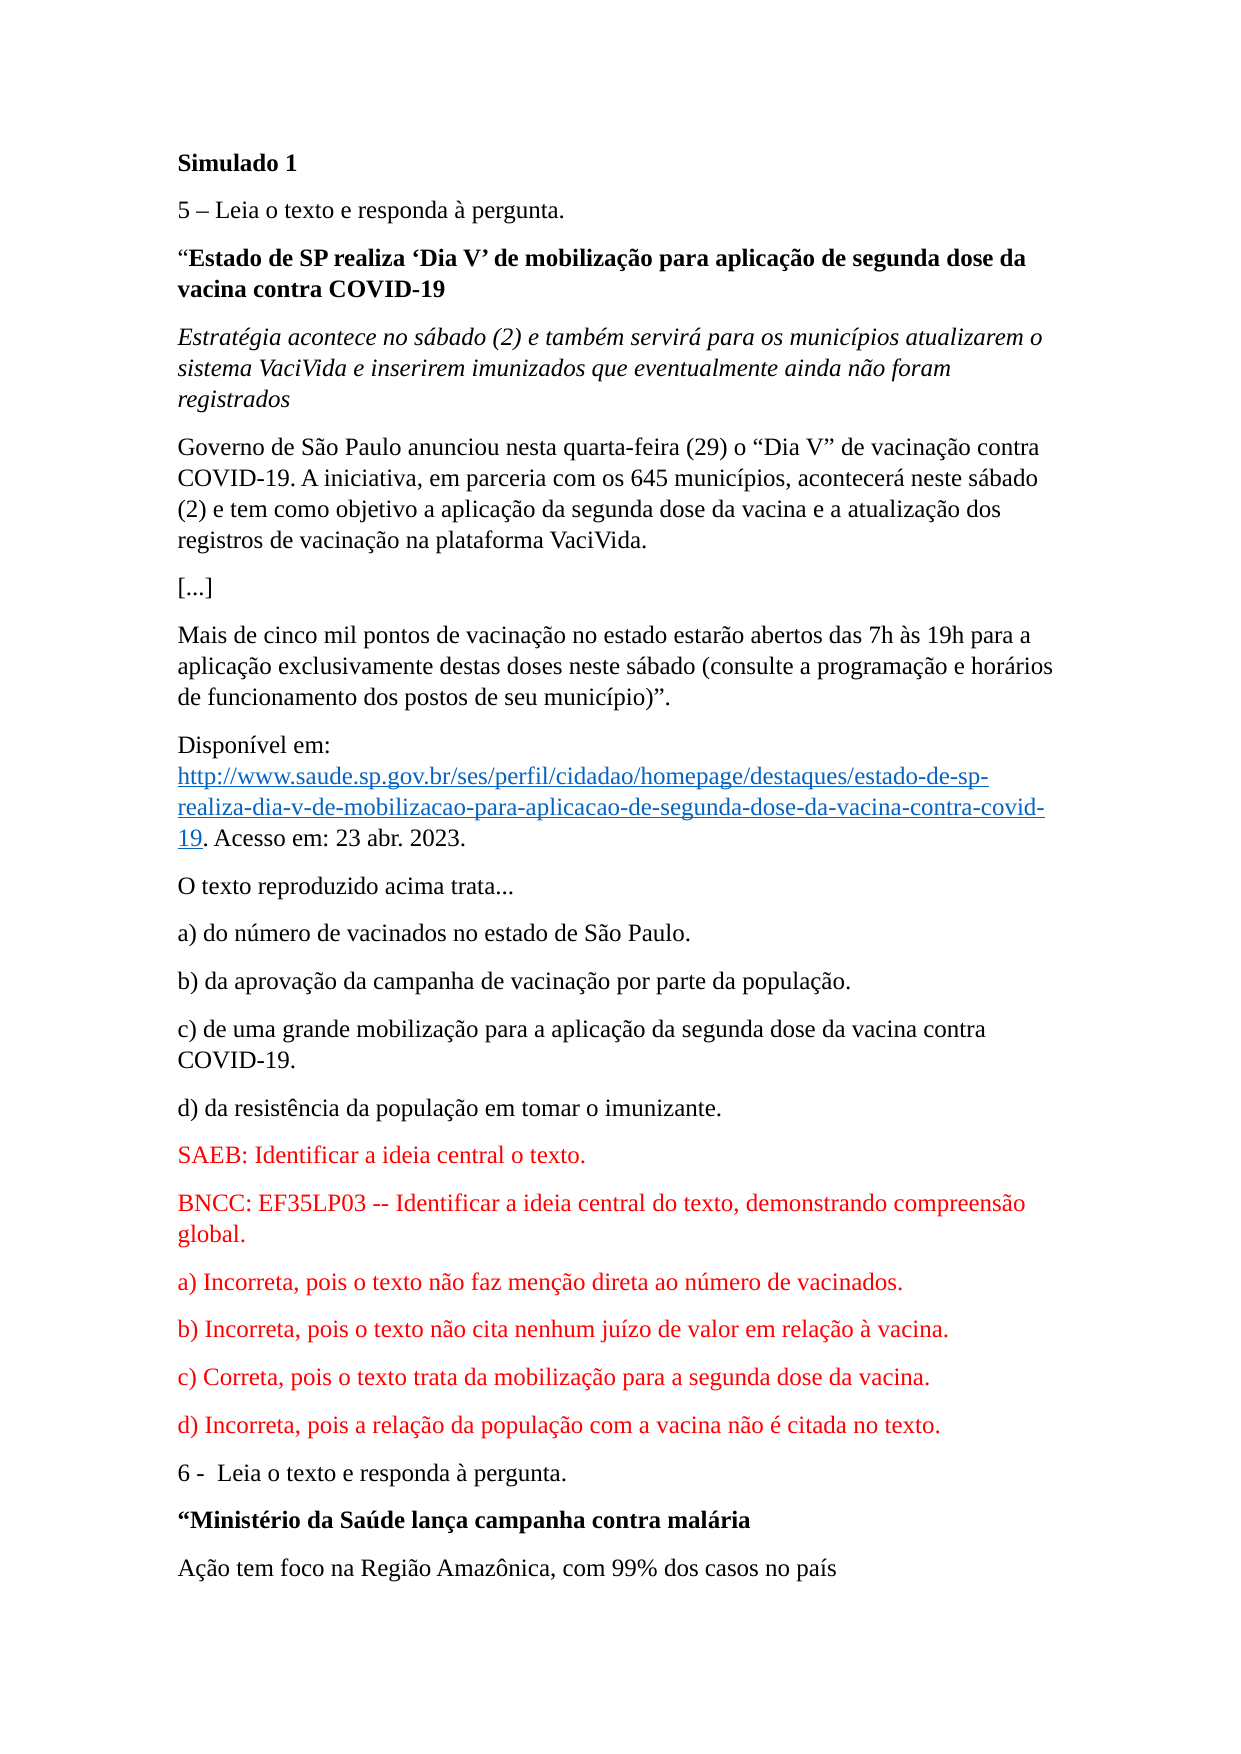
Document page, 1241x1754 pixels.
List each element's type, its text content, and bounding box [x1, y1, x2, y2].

text d) Incorreta, pois a relação da população com a vacina não é citada no texto. [177, 1410, 1063, 1439]
text Governo de São Paulo anunciou nesta quarta-feira (29) o “Dia V” de vacinação contra COVID-19. A iniciativa, em parceria com os 645 municípios, acontecerá neste sábado (2) e tem como objetivo a aplicação da segunda dose da vacina e a atualização dos registros de vacinação na plataforma VaciVida. [177, 432, 1063, 553]
text c) Correta, pois o texto trata da mobilização para a segunda dose da vacina. [177, 1362, 1063, 1391]
text Mais de cinco mil pontos de vacinação no estado estarão abertos das 7h às 19h para a aplicação exclusivamente destas doses neste sábado (consulte a programação e horários de funcionamento dos postos de seu município)”. [177, 620, 1063, 711]
text BNCC: EF35LP03 -- Identificar a ideia central do texto, demonstrando compreensão global. [177, 1188, 1063, 1248]
text c) de uma grande mobilização para a aplicação da segunda dose da vacina contra COVID-19. [177, 1014, 1063, 1074]
text [...] [177, 572, 1063, 601]
text b) Incorreta, pois o texto não cita nenhum juízo de valor em relação à vacina. [177, 1314, 1063, 1343]
text 6 - Leia o texto e responda à pergunta. [177, 1458, 1063, 1486]
text Disponível em: http://www.saude.sp.gov.br/ses/perfil/cidadao/homepage/destaques/estado-de-sp-realiza-dia-v-de-mobilizacao-para-aplicacao-de-segunda-dose-da-vacina-contra-covid-19. Acesso em: 23 abr. 2023. [177, 730, 1063, 852]
text “Ministério da Saúde lança campanha contra malária [177, 1505, 1063, 1534]
text O texto reproduzido acima trata... [177, 871, 1063, 899]
text Estratégia acontece no sábado (2) e também servirá para os municípios atualizarem o sistema VaciVida e inserirem imunizados que eventualmente ainda não foram registrados [177, 322, 1063, 413]
text “Estado de SP realiza ‘Dia V’ de mobilização para aplicação de segunda dose da vacina contra COVID-19 [177, 243, 1063, 303]
text a) do número de vacinados no estado de São Paulo. [177, 918, 1063, 947]
text 5 – Leia o texto e responda à pergunta. [177, 195, 1063, 224]
text SAEB: Identificar a ideia central o texto. [177, 1140, 1063, 1169]
text Ação tem foco na Região Amazônica, com 99% dos casos no país [177, 1553, 1063, 1582]
text b) da aprovação da campanha de vacinação por parte da população. [177, 966, 1063, 995]
text d) da resistência da população em tomar o imunizante. [177, 1093, 1063, 1121]
text a) Incorreta, pois o texto não faz menção direta ao número de vacinados. [177, 1267, 1063, 1296]
text Simulado 1 [177, 148, 1063, 176]
